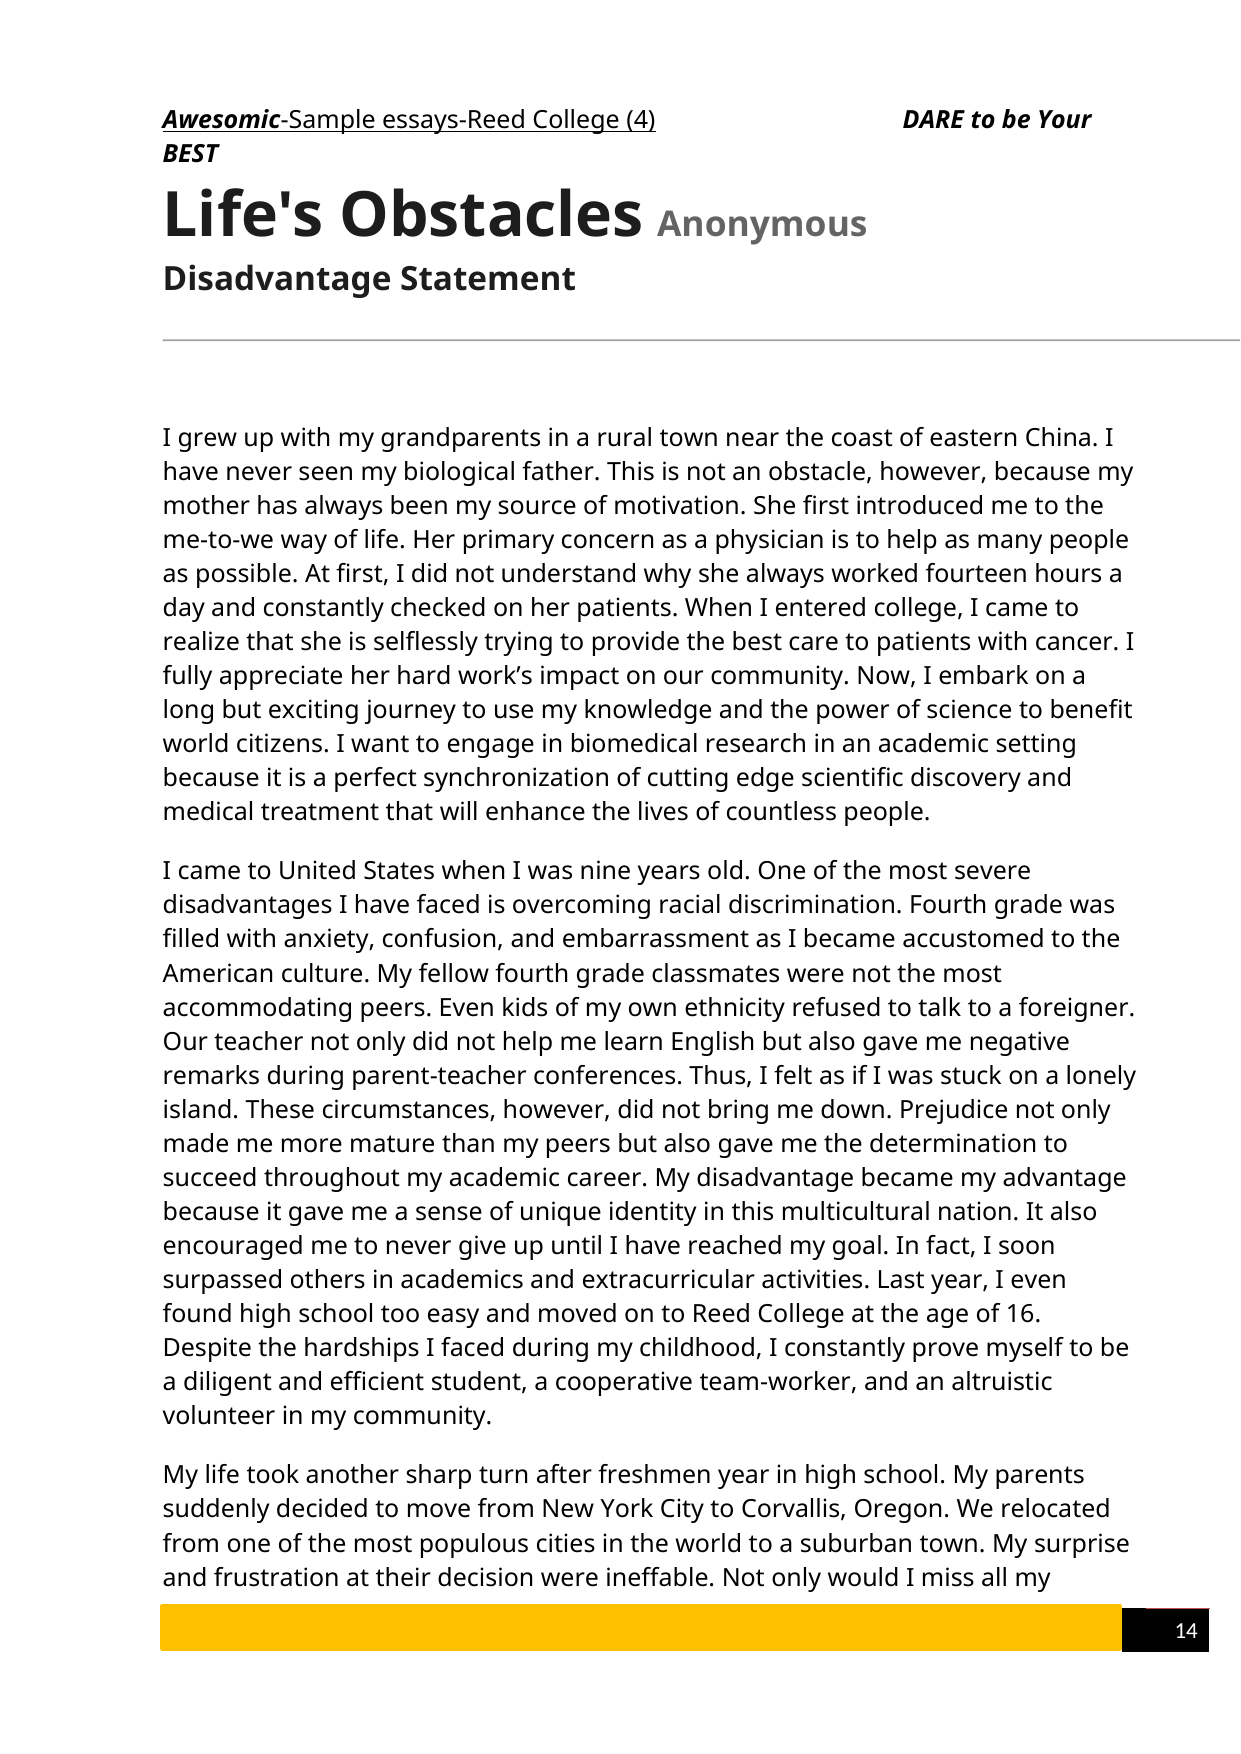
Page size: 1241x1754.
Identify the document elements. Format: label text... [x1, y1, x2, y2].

text Life's Obstacles Anonymous [162, 170, 1137, 255]
text Disadvantage Statement [162, 255, 1137, 300]
text I grew up with my grandparents in a rural town near the coast of eastern China. I have never seen my biological father. This is not an obstacle, however, because my mother has always been my source of motivation. She first introduced me to the me-to-we way of life. Her primary concern as a physician is to help as many people as possible. At first, I did not understand why she always worked fourteen hours a day and constantly checked on her patients. When I entered college, I came to realize that she is selflessly trying to provide the best care to patients with cancer. I fully appreciate her hard work’s impact on our community. Now, I embark on a long but exciting journey to use my knowledge and the power of science to benefit world citizens. I want to engage in biomedical research in an academic setting because it is a perfect synchronization of cutting edge scientific discovery and medical treatment that will enhance the lives of countless people. [162, 419, 1137, 828]
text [162, 1457, 1137, 1593]
text I came to United States when I was nine years old. One of the most severe disadvantages I have faced is overcoming racial discrimination. Fourth grade was filled with anxiety, confusion, and embarrassment as I became accustomed to the American culture. My fellow fourth grade classmates were not the most accommodating peers. Even kids of my own ethnicity refused to talk to a foreigner. Our teacher not only did not help me learn English but also gave me negative remarks during parent-teacher conferences. Thus, I felt as if I was stuck on a lonely island. These circumstances, however, did not bring me down. Prejudice not only made me more mature than my peers but also gave me the determination to succeed throughout my academic career. My disadvantage became my advantage because it gave me a sense of unique identity in this multicultural nation. It also encouraged me to never give up until I have reached my goal. In fact, I soon surpassed others in academics and extracurricular activities. Last year, I even found high school too easy and moved on to Reed College at the age of 16. Despite the hardships I faced during my childhood, I constantly prove myself to be a diligent and efficient student, a cooperative team-worker, and an altruistic volunteer in my community. [162, 853, 1137, 1432]
